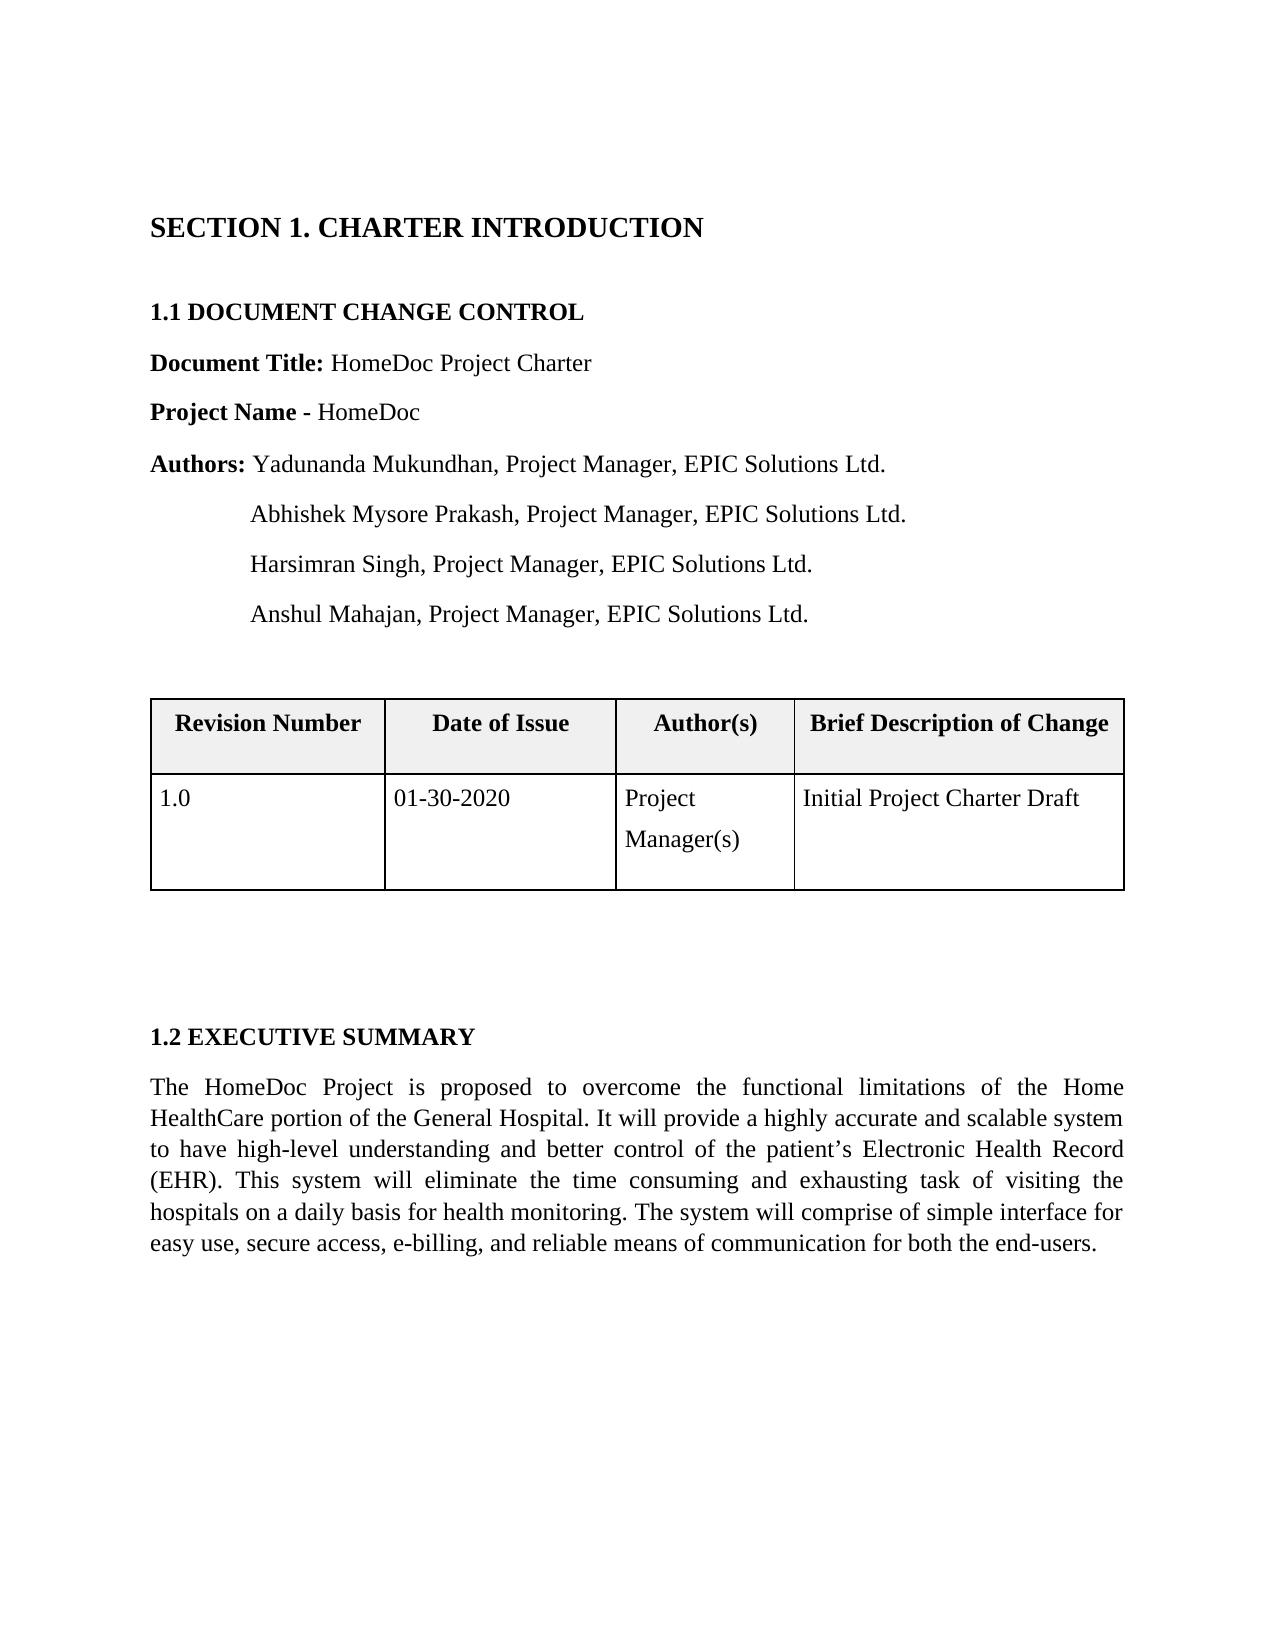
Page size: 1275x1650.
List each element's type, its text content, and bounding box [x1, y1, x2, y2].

subtitle 1.2 EXECUTIVE SUMMARY [150, 1022, 1125, 1051]
text Harsimran Singh, Project Manager, EPIC Solutions Ltd. [150, 549, 1125, 578]
table_header Brief Description of Change [795, 700, 1123, 773]
subtitle 1.1 DOCUMENT CHANGE CONTROL [150, 297, 1125, 326]
table_header Revision Number [152, 700, 384, 773]
table_header Author(s) [617, 700, 794, 773]
text Abhishek Mysore Prakash, Project Manager, EPIC Solutions Ltd. [225, 499, 1125, 528]
table_cell Initial Project Charter Draft [795, 775, 1123, 889]
text Document Title: HomeDoc Project Charter [150, 348, 1125, 376]
text Project Name - HomeDoc [150, 397, 1125, 426]
table_cell 1.0 [152, 775, 384, 889]
table_cell Project Manager(s) [617, 775, 794, 889]
subtitle SECTION 1. CHARTER INTRODUCTION [150, 210, 1125, 244]
table_header Date of Issue [386, 700, 615, 773]
text Authors: Yadunanda Mukundhan, Project Manager, EPIC Solutions Ltd. [150, 449, 1125, 478]
text Anshul Mahajan, Project Manager, EPIC Solutions Ltd. [150, 599, 1125, 627]
table_cell 01-30-2020 [386, 775, 615, 889]
text The HomeDoc Project is proposed to overcome the functional limitations of the Home HealthCare portion of the General Hospital. It will provide a highly accurate and scalable system to have high-level understanding and better control of the patient’s Electronic Health Record (EHR). This system will eliminate the time consuming and exhausting task of visiting the hospitals on a daily basis for health monitoring. The system will comprise of simple interface for easy use, secure access, e-billing, and reliable means of communication for both the end-users. [150, 1072, 1125, 1256]
